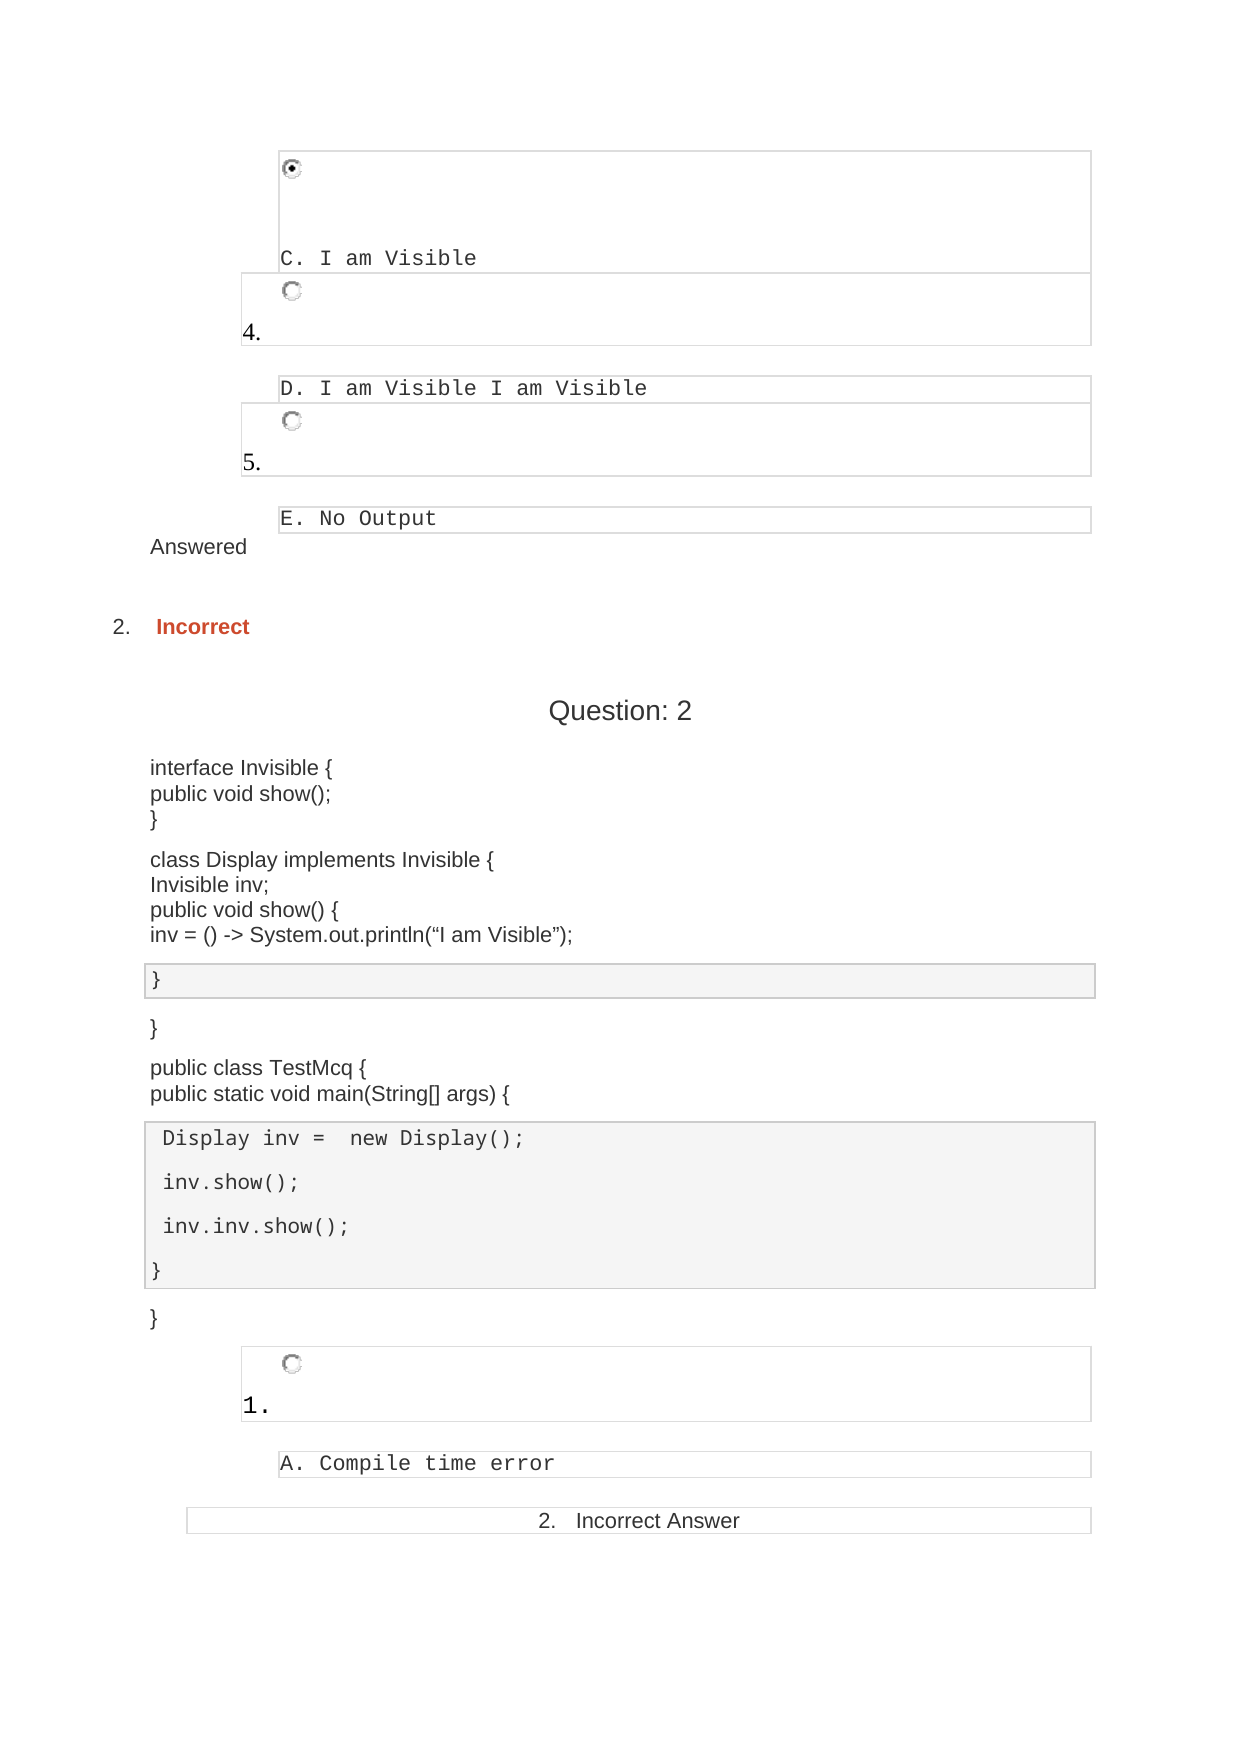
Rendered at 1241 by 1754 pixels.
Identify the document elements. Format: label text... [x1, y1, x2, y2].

text inv.show(); [146, 1165, 1094, 1195]
text C. I am Visible [280, 245, 1090, 272]
text } [150, 1305, 1090, 1330]
text A. Compile time error [280, 1452, 1090, 1477]
text Answered [150, 534, 1090, 559]
list Incorrect [112, 614, 1090, 639]
text interface Invisible { public void show(); } [150, 755, 1090, 831]
text class Display implements Invisible { Invisible inv; public void show() { inv = () -> System.out.println(“I am Visible”); [150, 847, 1090, 947]
text public class TestMcq { public static void main(String[] args) { [150, 1055, 1090, 1106]
text } [146, 1253, 1094, 1288]
text } [150, 1014, 1090, 1039]
text Question: 2 [150, 694, 1090, 726]
text inv.inv.show(); [146, 1209, 1094, 1239]
text Display inv = new Display(); [146, 1123, 1094, 1151]
list Incorrect Answer [188, 1508, 1090, 1533]
text D. I am Visible I am Visible [280, 377, 1090, 402]
text E. No Output [280, 508, 1090, 532]
text } [146, 965, 1094, 997]
